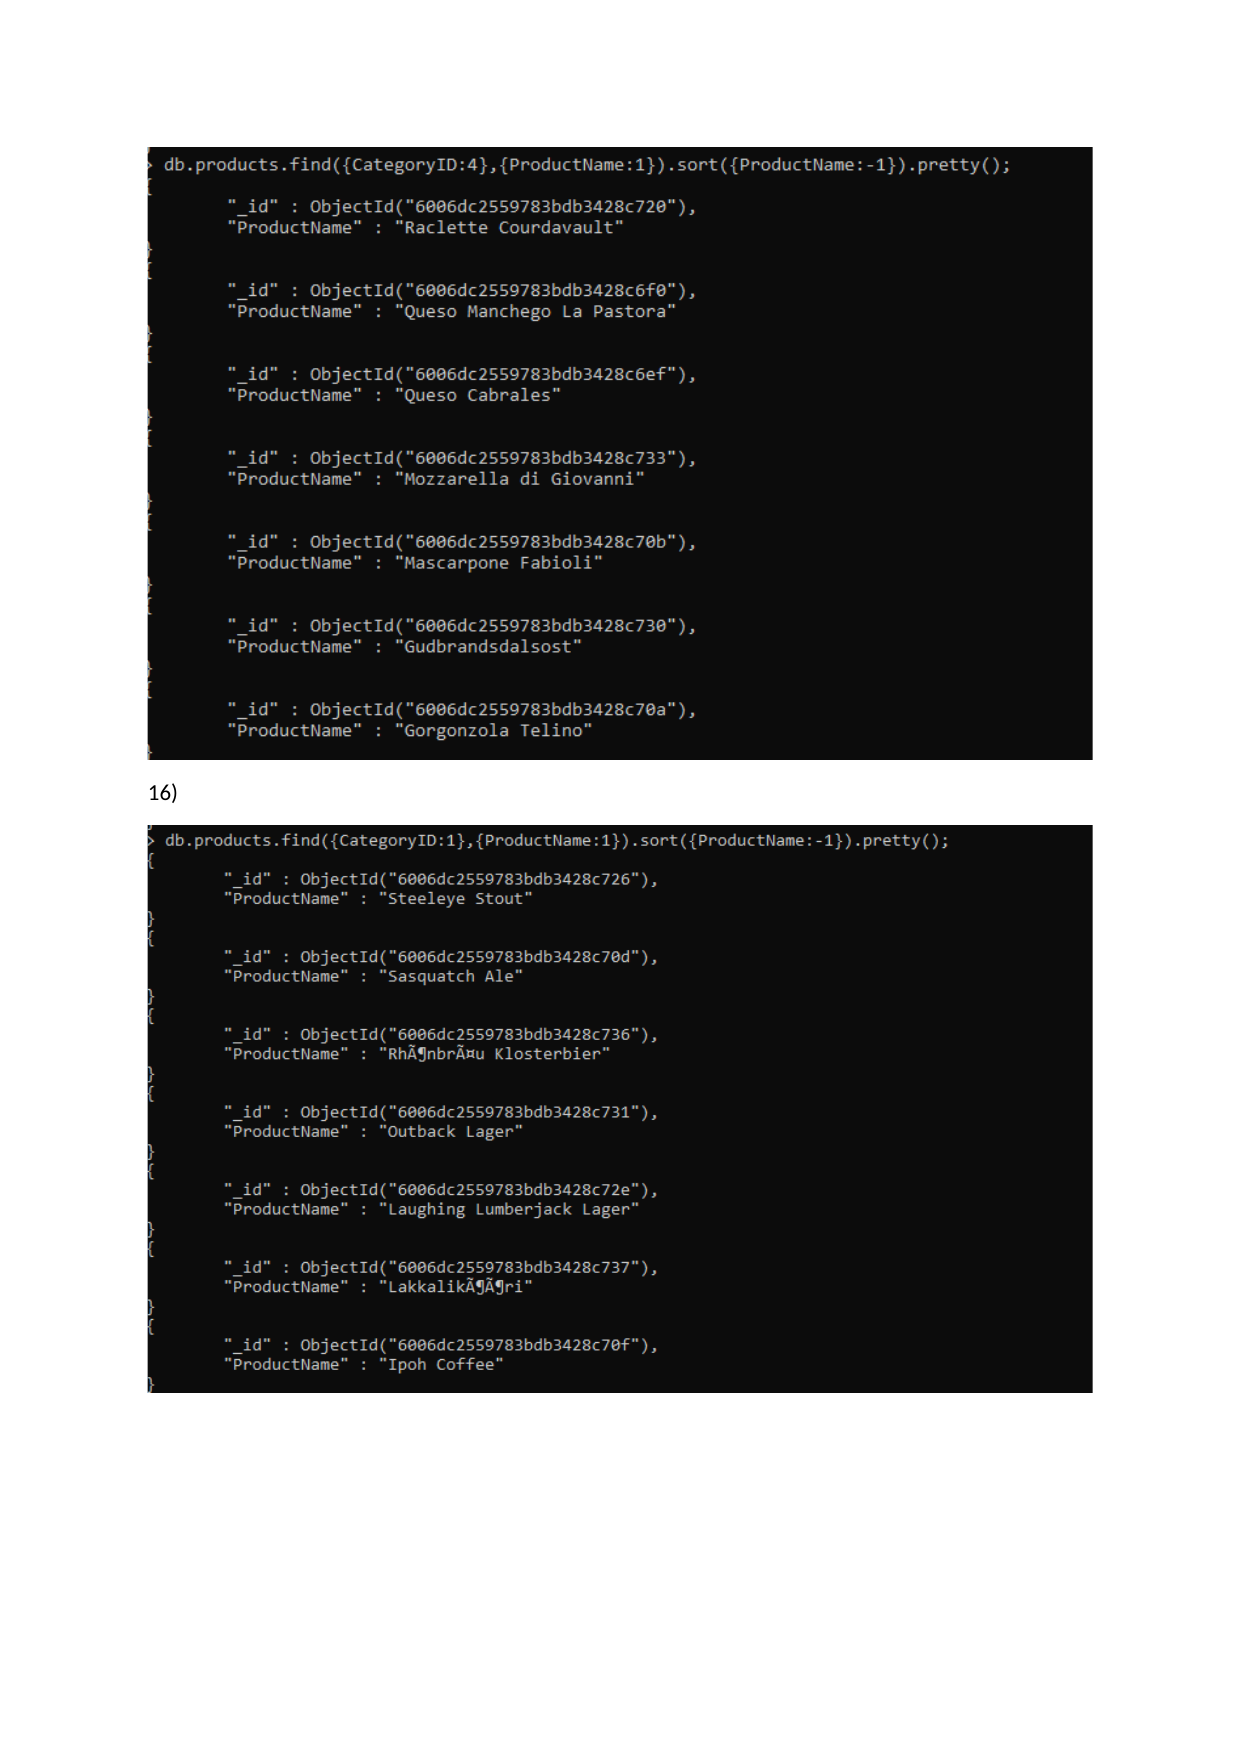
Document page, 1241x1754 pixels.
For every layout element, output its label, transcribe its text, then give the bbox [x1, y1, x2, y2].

picture [147, 147, 1093, 760]
picture [147, 825, 1093, 1393]
text 16) [148, 778, 1093, 806]
